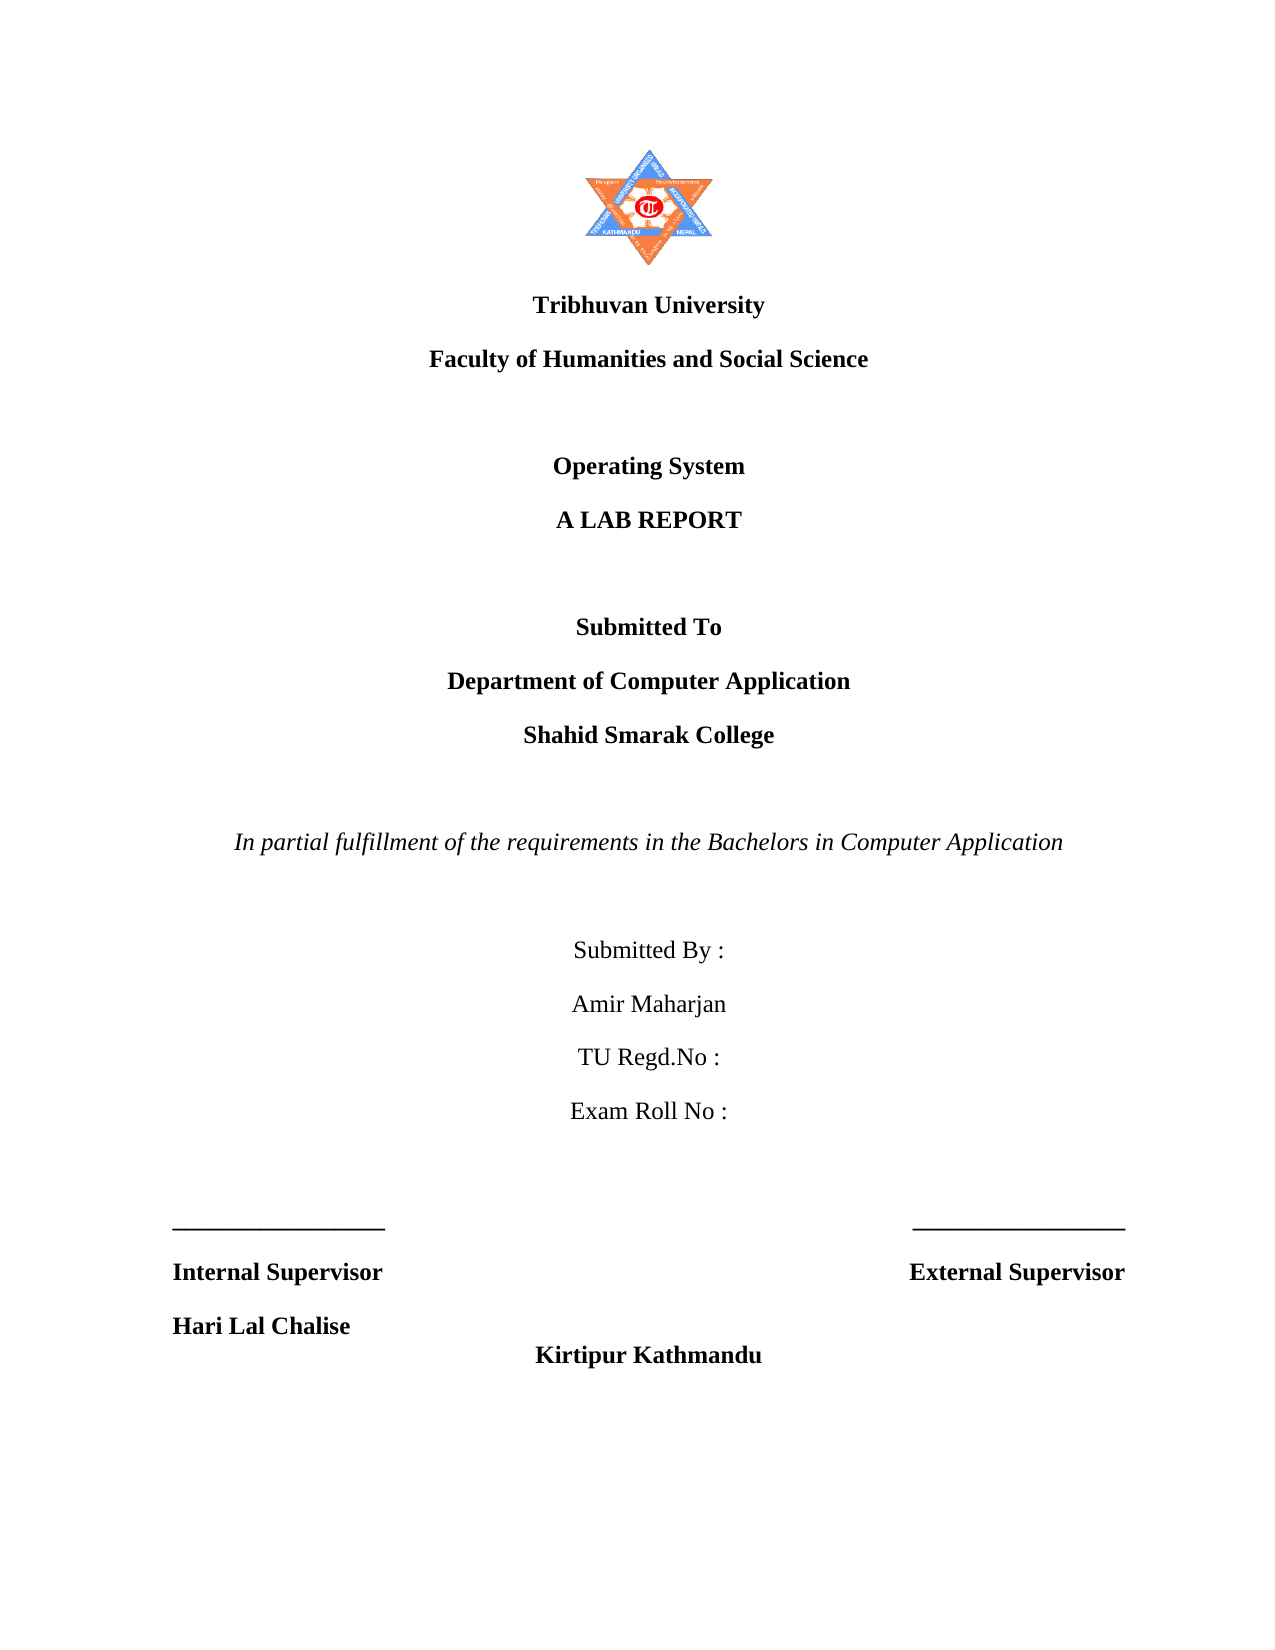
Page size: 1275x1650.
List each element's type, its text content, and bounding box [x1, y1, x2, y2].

text Submitted To [172, 612, 1125, 641]
text In partial fulfillment of the requirements in the Bachelors in Computer Application [172, 827, 1125, 856]
text Exam Roll No : [172, 1096, 1125, 1125]
text _________________ [172, 1204, 611, 1232]
text Faculty of Humanities and Social Science [172, 344, 1125, 372]
text Amir Maharjan [172, 989, 1125, 1017]
text _________________ [686, 1204, 1125, 1232]
picture [583, 150, 714, 265]
text Submitted By : [172, 935, 1125, 964]
text External Supervisor [686, 1257, 1125, 1286]
text Shahid Smarak College [172, 720, 1125, 749]
text Tribhuvan University [172, 290, 1125, 319]
text Kirtipur Kathmandu [172, 1340, 1125, 1369]
text Internal Supervisor [172, 1257, 611, 1286]
text Department of Computer Application [172, 666, 1125, 695]
text TU Regd.No : [172, 1042, 1125, 1071]
text A LAB REPORT [172, 505, 1125, 534]
text Hari Lal Chalise [172, 1311, 611, 1340]
text Operating System [172, 451, 1125, 480]
